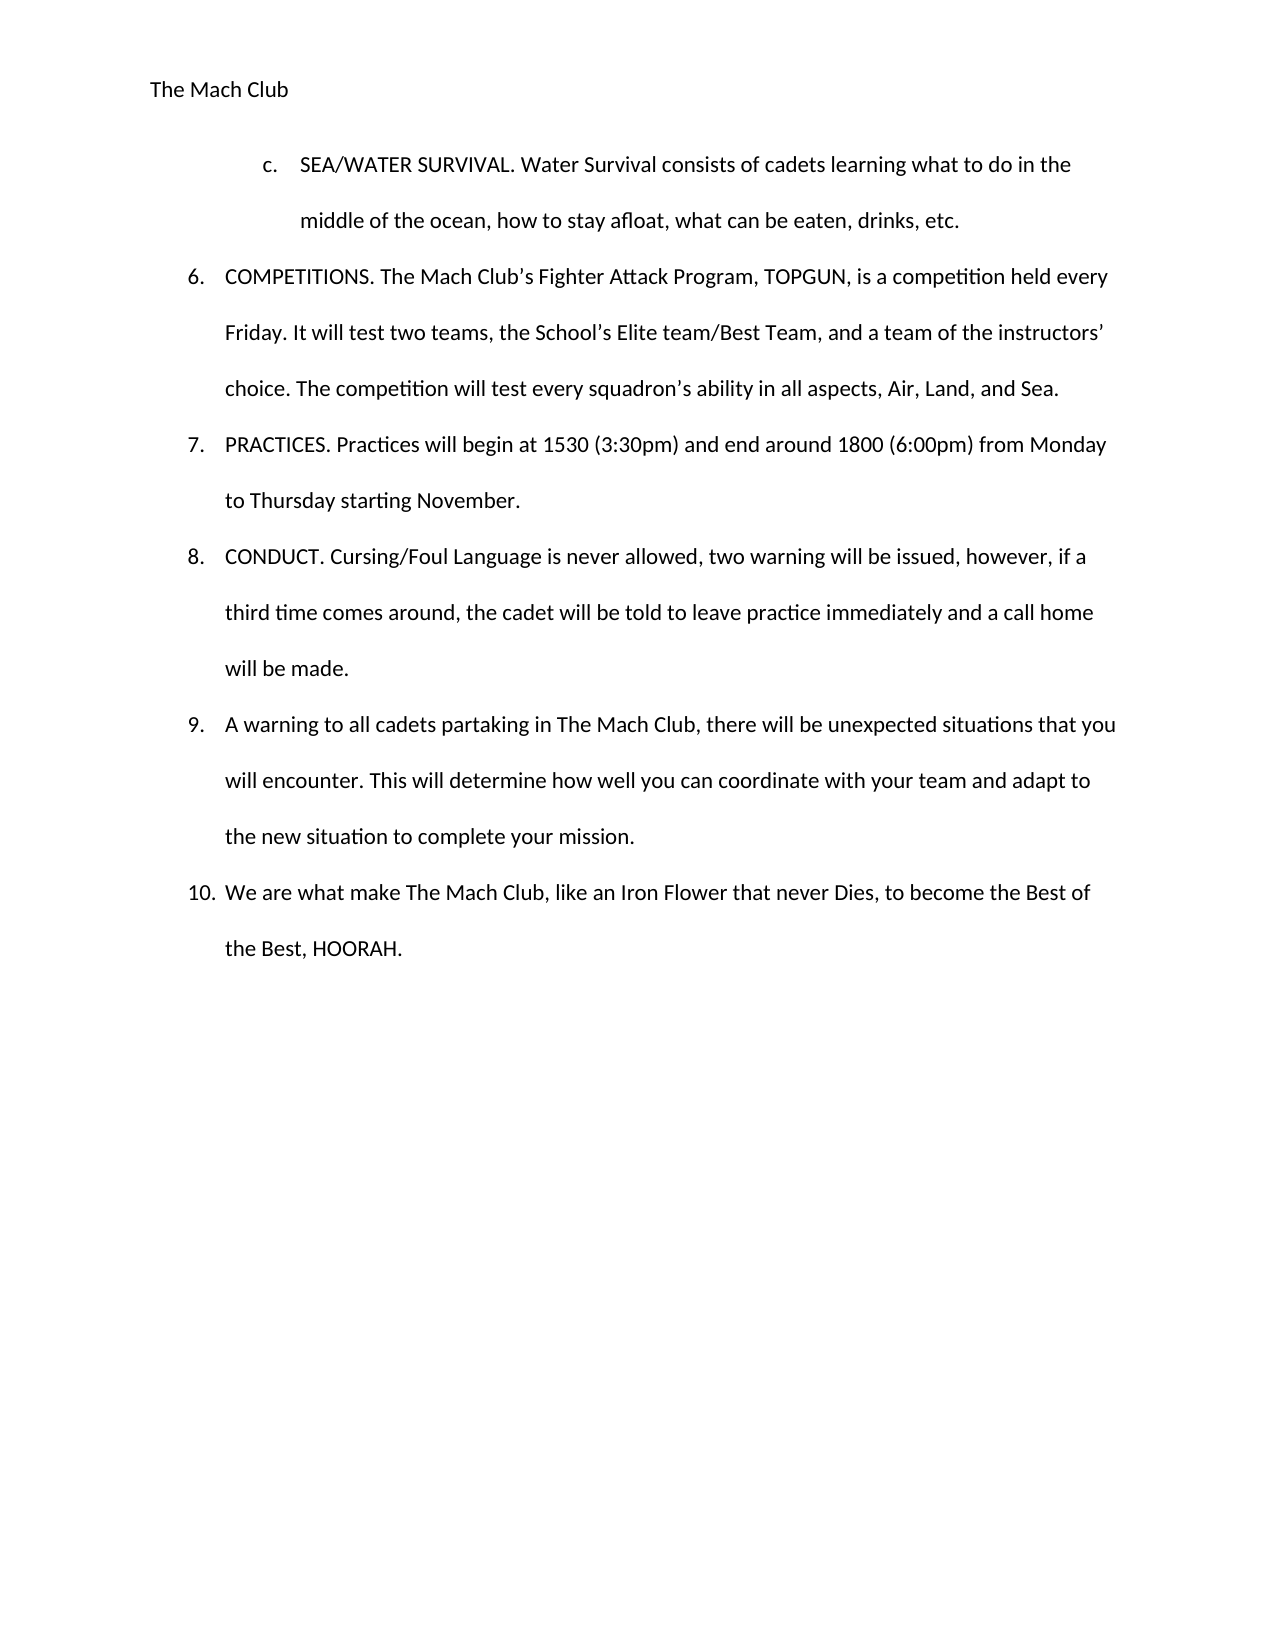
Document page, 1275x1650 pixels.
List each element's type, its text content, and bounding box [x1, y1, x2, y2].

list CONDUCT. Cursing/Foul Language is never allowed, two warning will be issued, however, if a third time comes around, the cadet will be told to leave practice immediately and a call home will be made. [187, 542, 1125, 682]
list PRACTICES. Practices will begin at 1530 (3:30pm) and end around 1800 (6:00pm) from Monday to Thursday starting November. [187, 430, 1125, 514]
list COMPETITIONS. The Mach Club’s Fighter Attack Program, TOPGUN, is a competition held every Friday. It will test two teams, the School’s Elite team/Best Team, and a team of the instructors’ choice. The competition will test every squadron’s ability in all aspects, Air, Land, and Sea. [187, 262, 1125, 402]
list We are what make The Mach Club, like an Iron Flower that never Dies, to become the Best of the Best, HOORAH. [187, 878, 1125, 963]
list A warning to all cadets partaking in The Mach Club, there will be unexpected situations that you will encounter. This will determine how well you can coordinate with your team and adapt to the new situation to complete your mission. [187, 710, 1125, 851]
list SEA/WATER SURVIVAL. Water Survival consists of cadets learning what to do in the middle of the ocean, how to stay afloat, what can be eaten, drinks, etc. [262, 150, 1125, 234]
